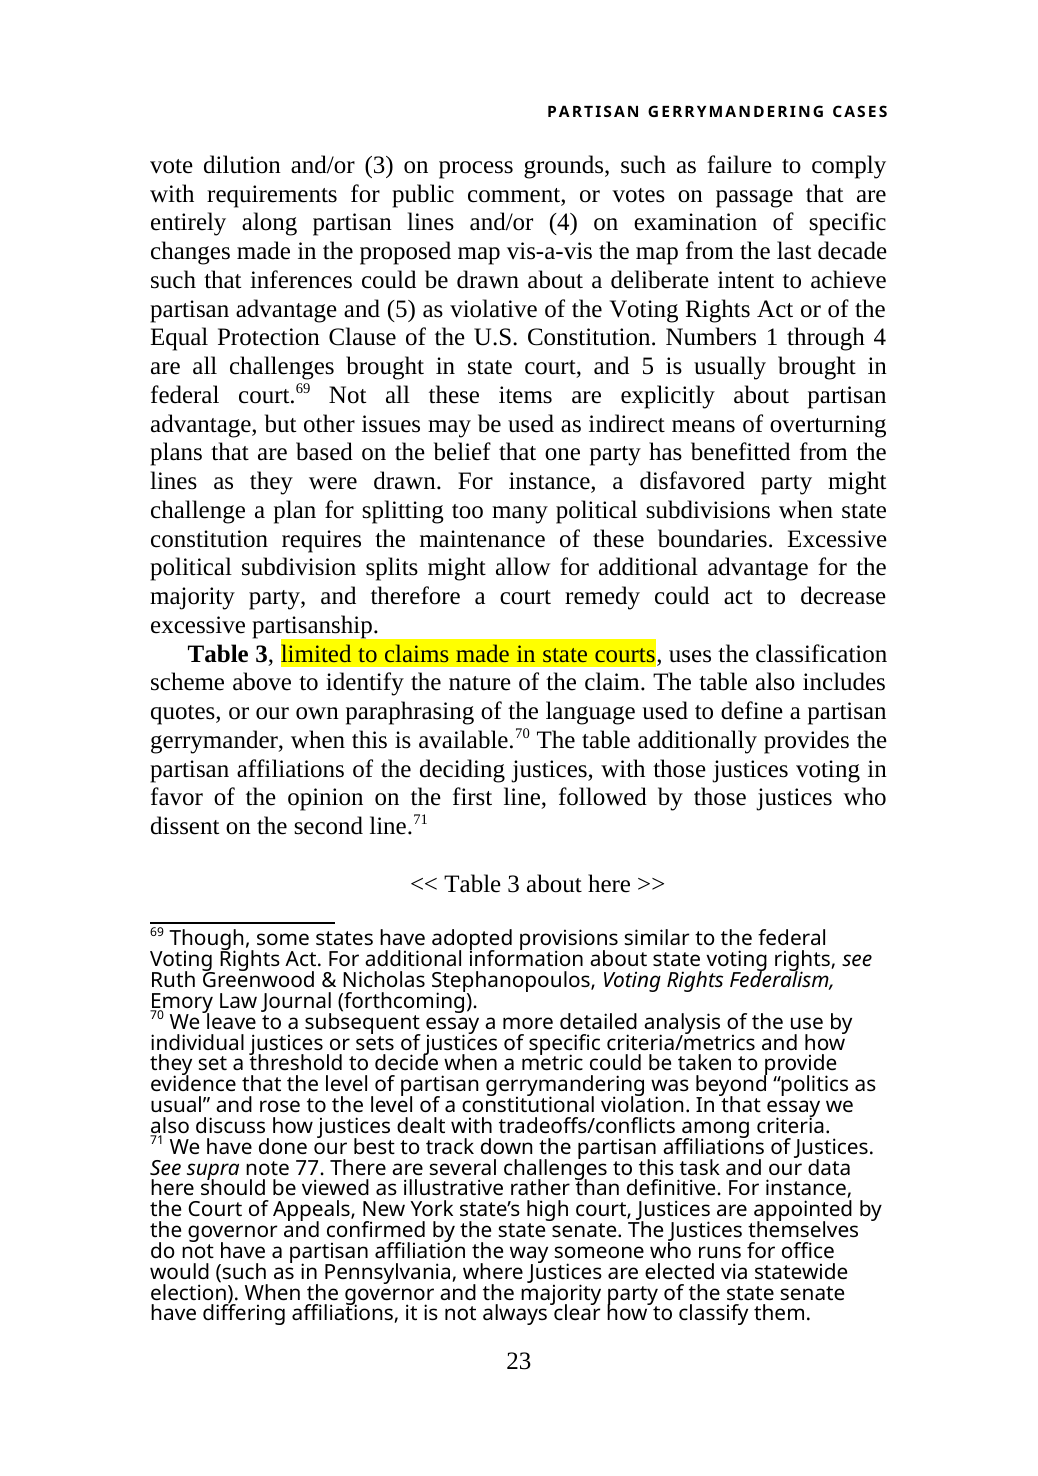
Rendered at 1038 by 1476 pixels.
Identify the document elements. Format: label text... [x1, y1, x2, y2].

text << Table 3 about here >> [150, 869, 887, 897]
text Table 3, limited to claims made in state courts, uses the classification scheme above to identify the nature of the claim. The table also includes quotes, or our own paraphrasing of the language used to define a partisan gerrymander, when this is available. The table additionally provides the partisan affiliations of the deciding justices, with those justices voting in favor of the opinion on the first line, followed by those justices who dissent on the second line. [150, 639, 887, 840]
text Redistricting litigation fall into one or more of the following categories: (1) on the failure of maps to satisfy traditional good government criteria and/or (2) on statistical tests of partisan bias/partisan vote dilution and/or (3) on process grounds, such as failure to comply with requirements for public comment, or votes on passage that are entirely along partisan lines and/or (4) on examination of specific changes made in the proposed map vis-a-vis the map from the last decade such that inferences could be drawn about a deliberate intent to achieve partisan advantage and (5) as violative of the Voting Rights Act or of the Equal Protection Clause of the U.S. Constitution. Numbers 1 through 4 are all challenges brought in state court, and 5 is usually brought in federal court. Not all these items are explicitly about partisan advantage, but other issues may be used as indirect means of overturning plans that are based on the belief that one party has benefitted from the lines as they were drawn. For instance, a disfavored party might challenge a plan for splitting too many political subdivisions when state constitution requires the maintenance of these boundaries. Excessive political subdivision splits might allow for additional advantage for the majority party, and therefore a court remedy could act to decrease excessive partisanship. [150, 150, 887, 639]
